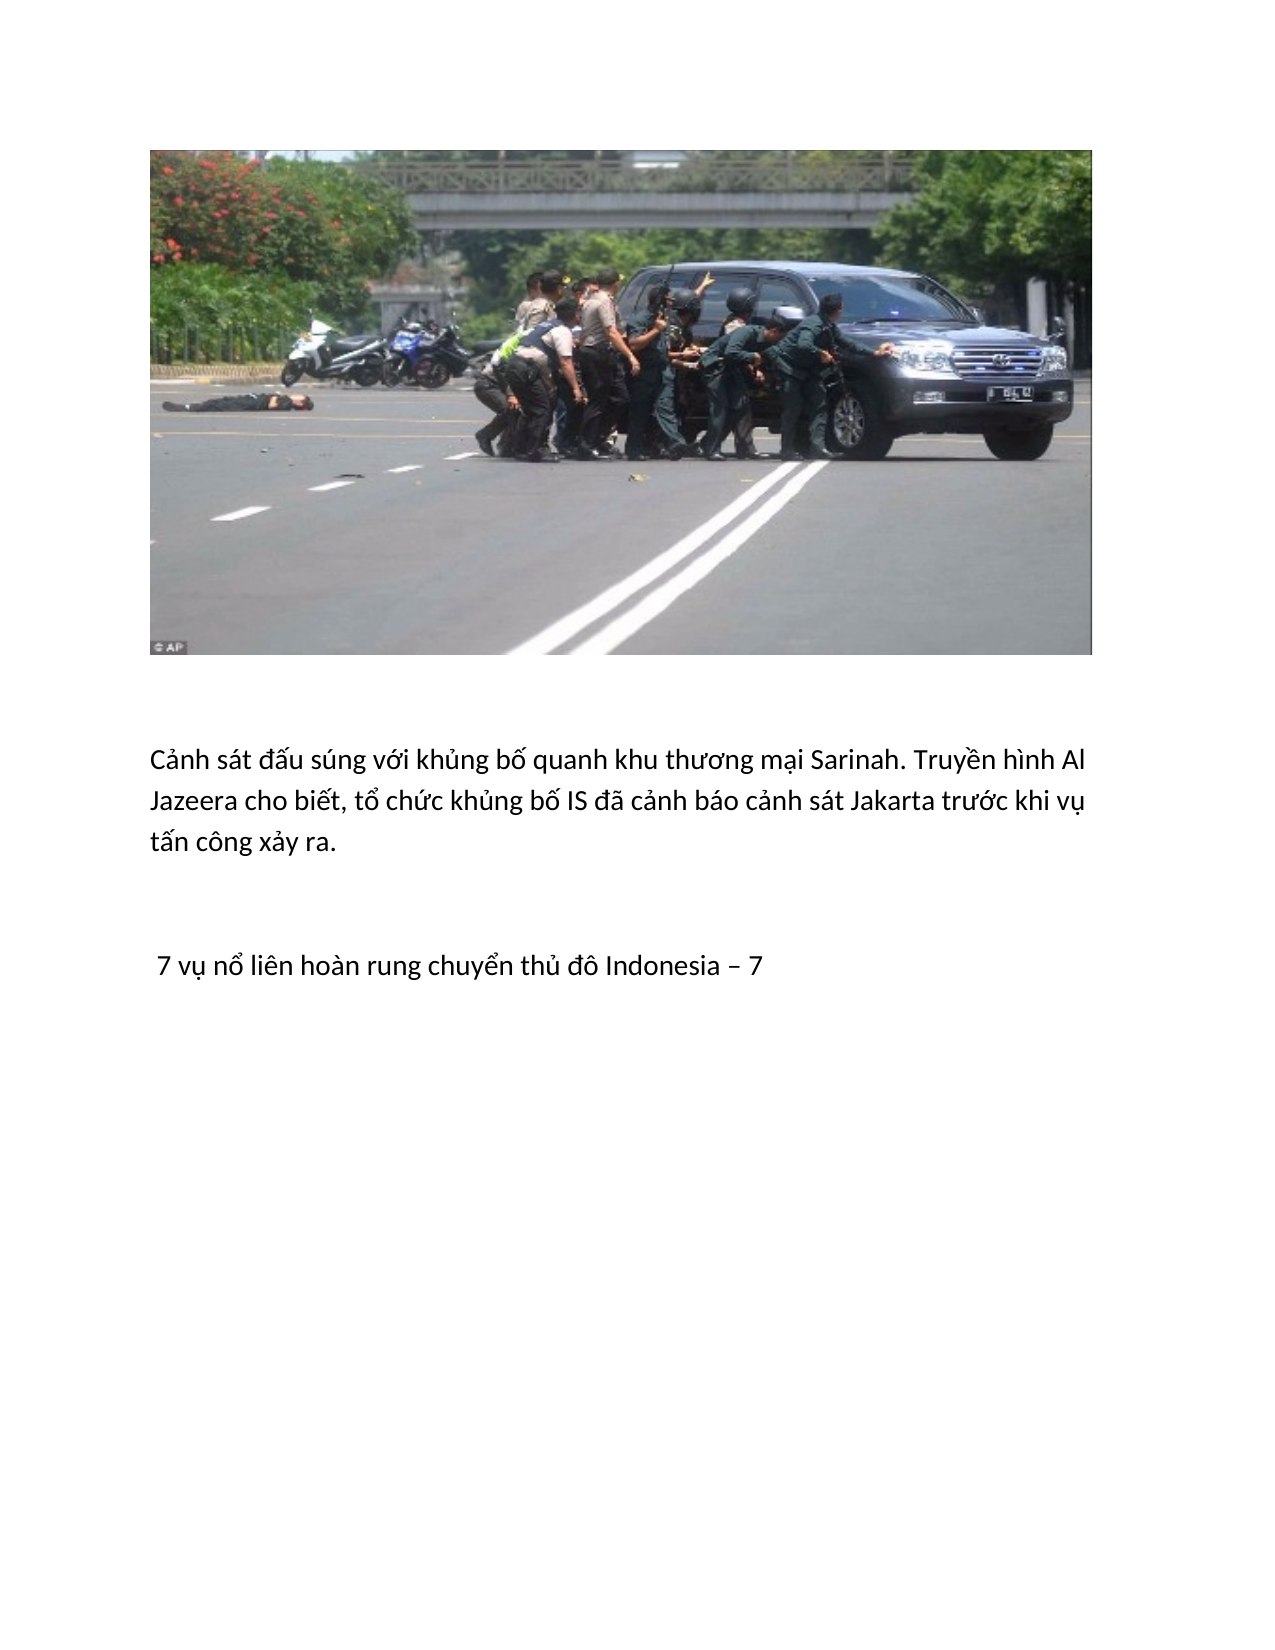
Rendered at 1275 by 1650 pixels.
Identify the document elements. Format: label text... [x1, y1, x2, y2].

text 7 vụ nổ liên hoàn rung chuyển thủ đô Indonesia – 7 [150, 947, 1125, 982]
text Cảnh sát đấu súng với khủng bố quanh khu thương mại Sarinah. Truyền hình Al Jazeera cho biết, tổ chức khủng bố IS đã cảnh báo cảnh sát Jakarta trước khi vụ tấn công xảy ra. [150, 741, 1125, 859]
picture [150, 150, 1093, 655]
